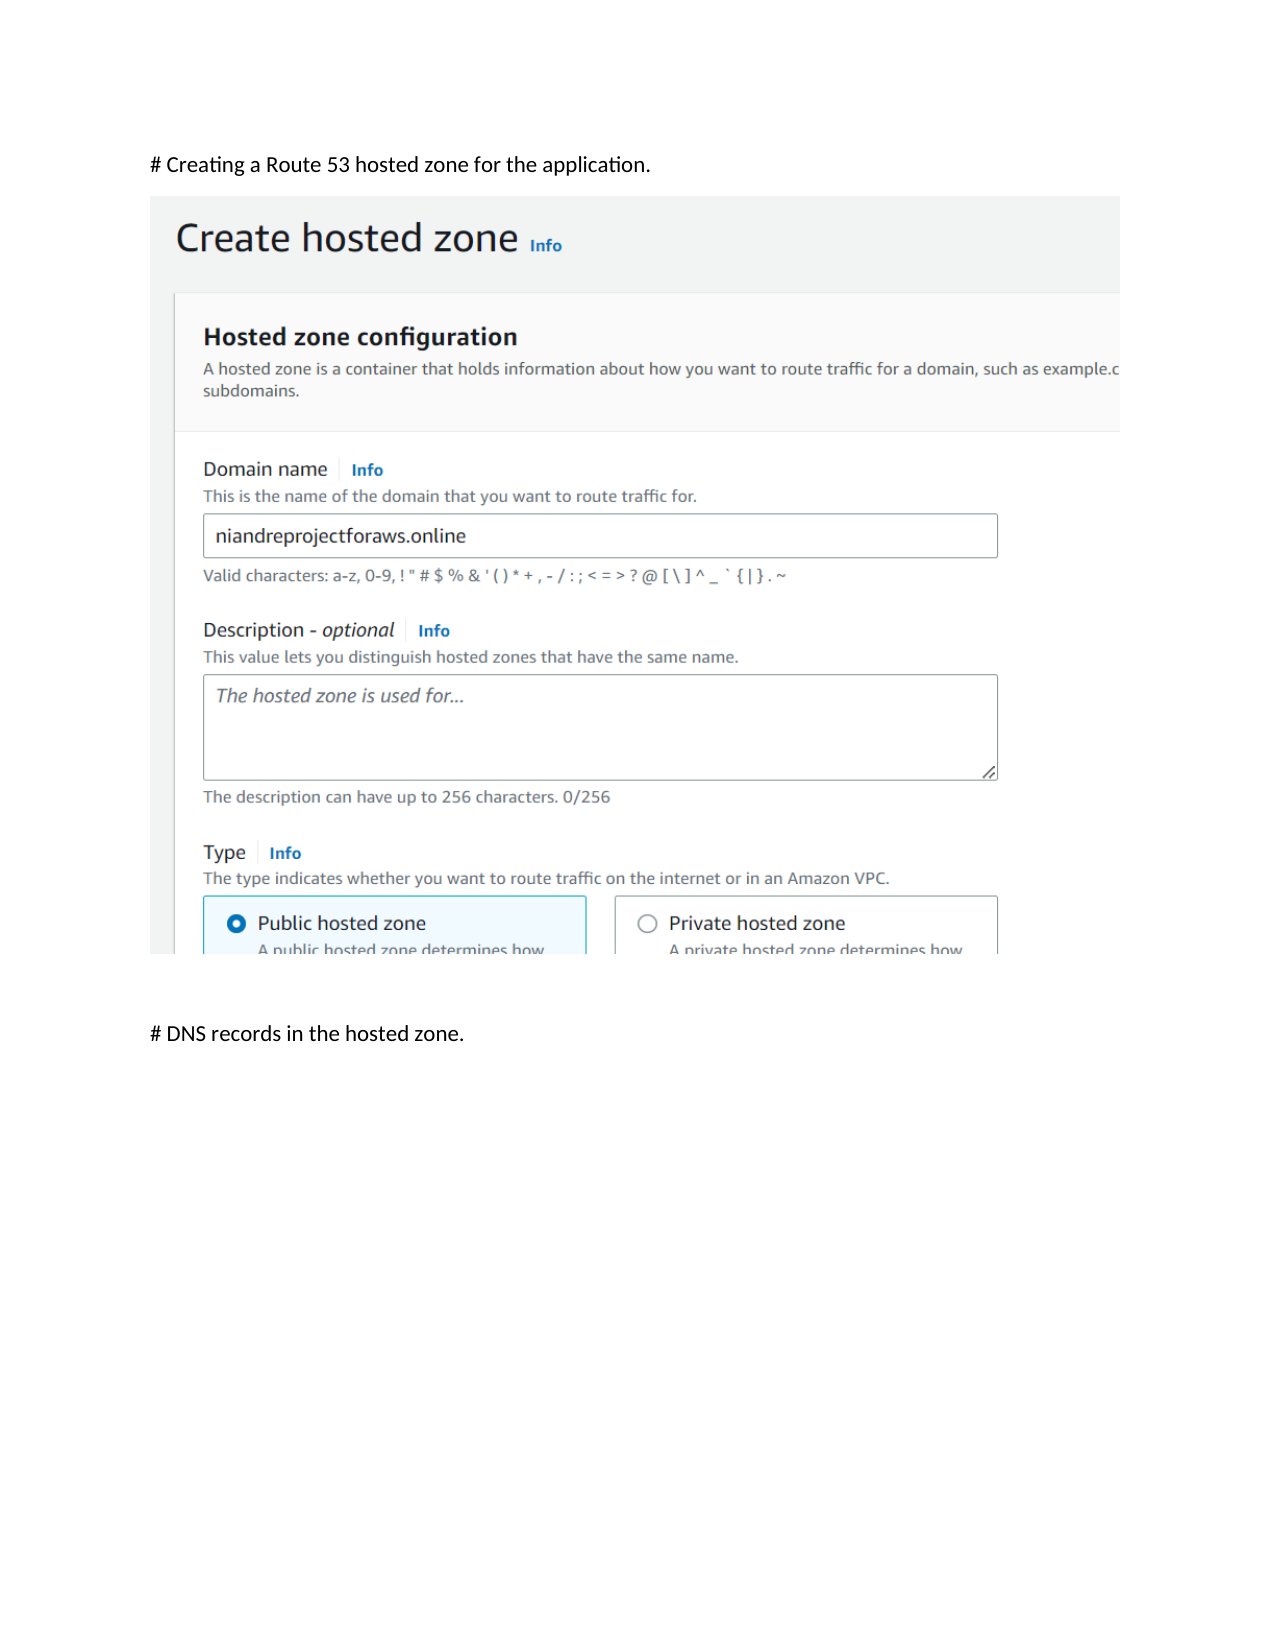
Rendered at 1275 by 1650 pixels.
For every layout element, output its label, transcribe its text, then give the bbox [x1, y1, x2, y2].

text # DNS records in the hosted zone. [150, 1019, 1125, 1047]
text # Creating a Route 53 hosted zone for the application. [150, 150, 1125, 178]
picture [150, 196, 1120, 954]
